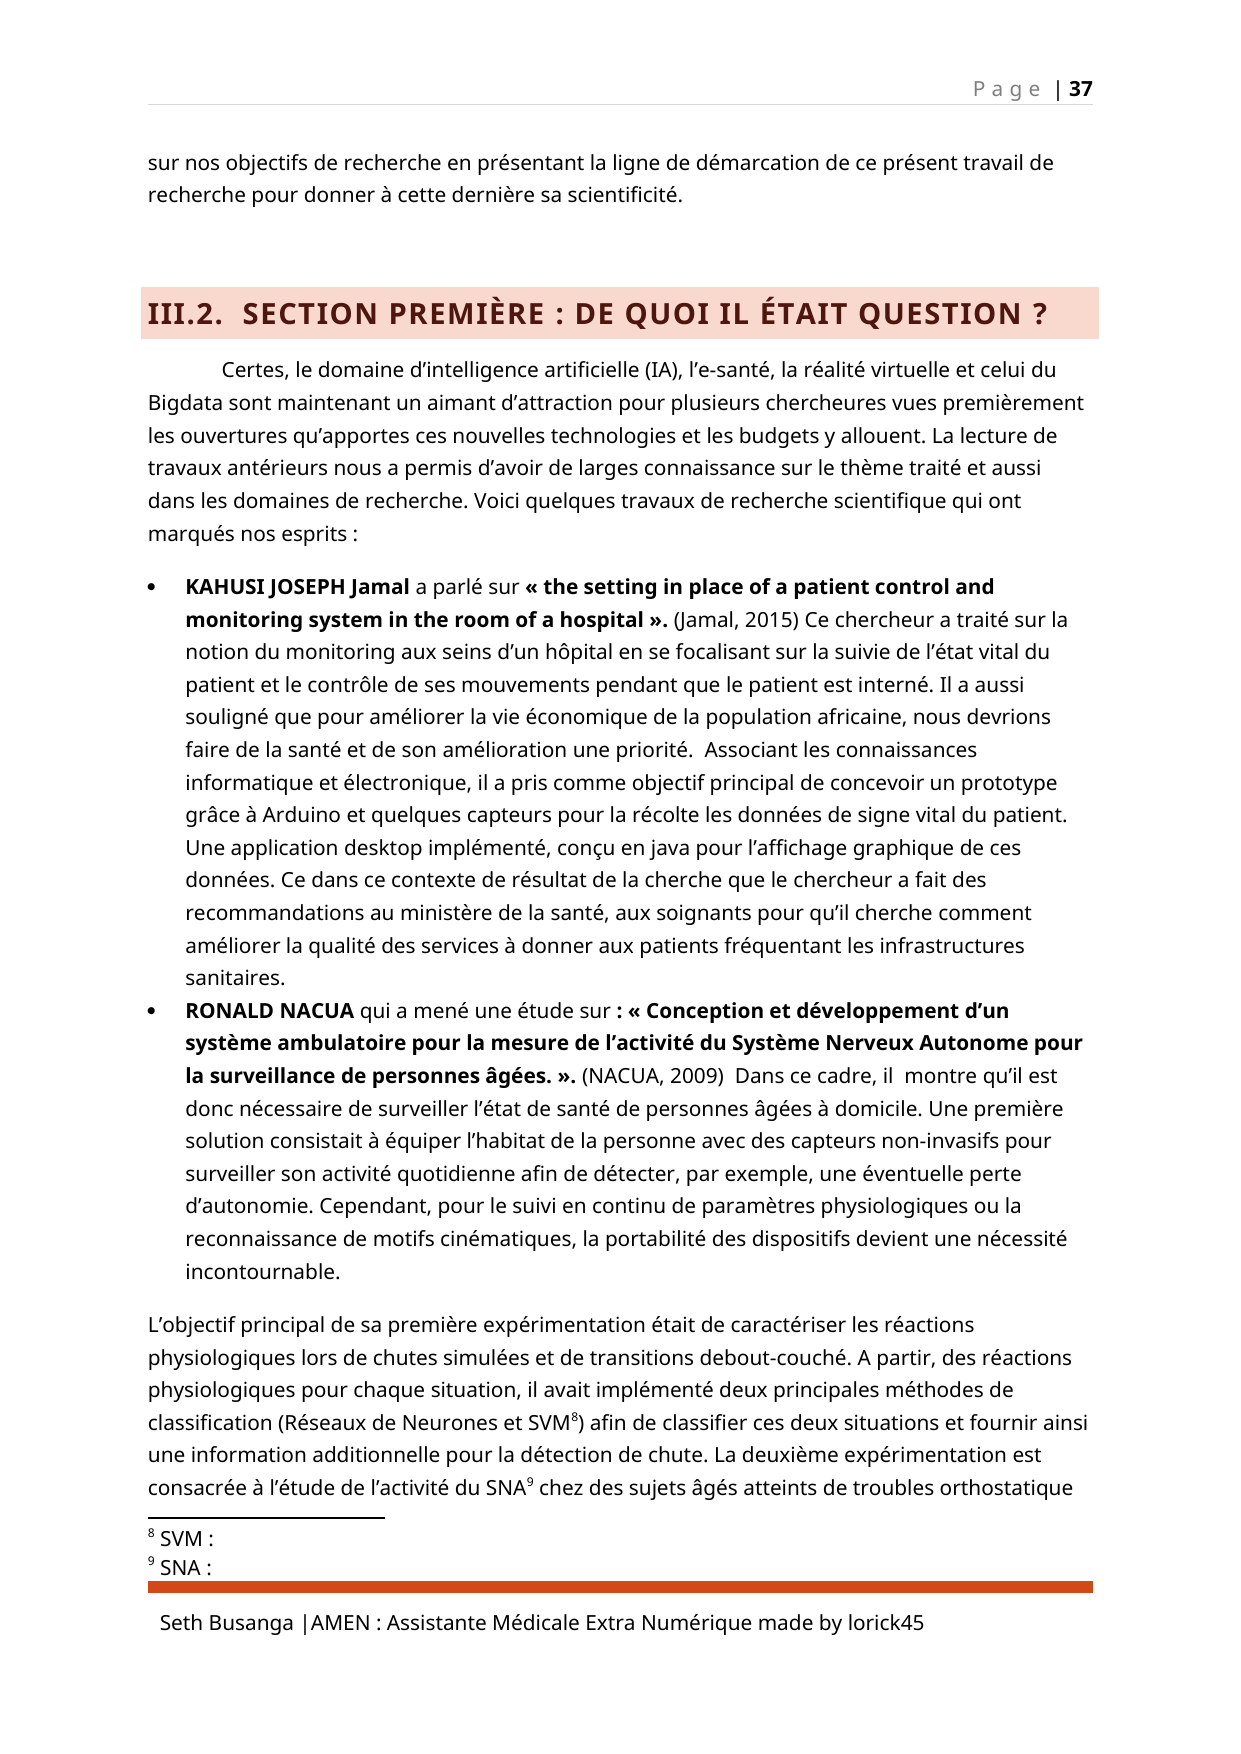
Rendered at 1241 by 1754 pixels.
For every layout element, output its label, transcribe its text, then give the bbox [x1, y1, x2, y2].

text Certes, le domaine d’intelligence artificielle (IA), l’e-santé, la réalité virtuelle et celui du Bigdata sont maintenant un aimant d’attraction pour plusieurs chercheures vues premièrement les ouvertures qu’apportes ces nouvelles technologies et les budgets y allouent. La lecture de travaux antérieurs nous a permis d’avoir de larges connaissance sur le thème traité et aussi dans les domaines de recherche. Voici quelques travaux de recherche scientifique qui ont marqués nos esprits : [148, 356, 1093, 547]
subtitle III.2. Section première : De quoi il était question ? [148, 293, 1093, 333]
list RONALD NACUA qui a mené une étude sur : « Conception et développement d’un système ambulatoire pour la mesure de l’activité du Système Nerveux Autonome pour la surveillance de personnes âgées. ». Dans ce cadre, il montre qu’il est donc nécessaire de surveiller l’état de santé de personnes âgées à domicile. Une première solution consistait à équiper l’habitat de la personne avec des capteurs non-invasifs pour surveiller son activité quotidienne afin de détecter, par exemple, une éventuelle perte d’autonomie. Cependant, pour le suivi en continu de paramètres physiologiques ou la reconnaissance de motifs cinématiques, la portabilité des dispositifs devient une nécessité incontournable. [148, 996, 1093, 1285]
list KAHUSI JOSEPH Jamal a parlé sur « the setting in place of a patient control and monitoring system in the room of a hospital ». Ce chercheur a traité sur la notion du monitoring aux seins d’un hôpital en se focalisant sur la suivie de l’état vital du patient et le contrôle de ses mouvements pendant que le patient est interné. Il a aussi souligné que pour améliorer la vie économique de la population africaine, nous devrions faire de la santé et de son amélioration une priorité. Associant les connaissances informatique et électronique, il a pris comme objectif principal de concevoir un prototype grâce à Arduino et quelques capteurs pour la récolte les données de signe vital du patient. Une application desktop implémenté, conçu en java pour l’affichage graphique de ces données. Ce dans ce contexte de résultat de la cherche que le chercheur a fait des recommandations au ministère de la santé, aux soignants pour qu’il cherche comment améliorer la qualité des services à donner aux patients fréquentant les infrastructures sanitaires. [148, 572, 1093, 992]
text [148, 148, 1093, 209]
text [148, 1310, 1093, 1502]
